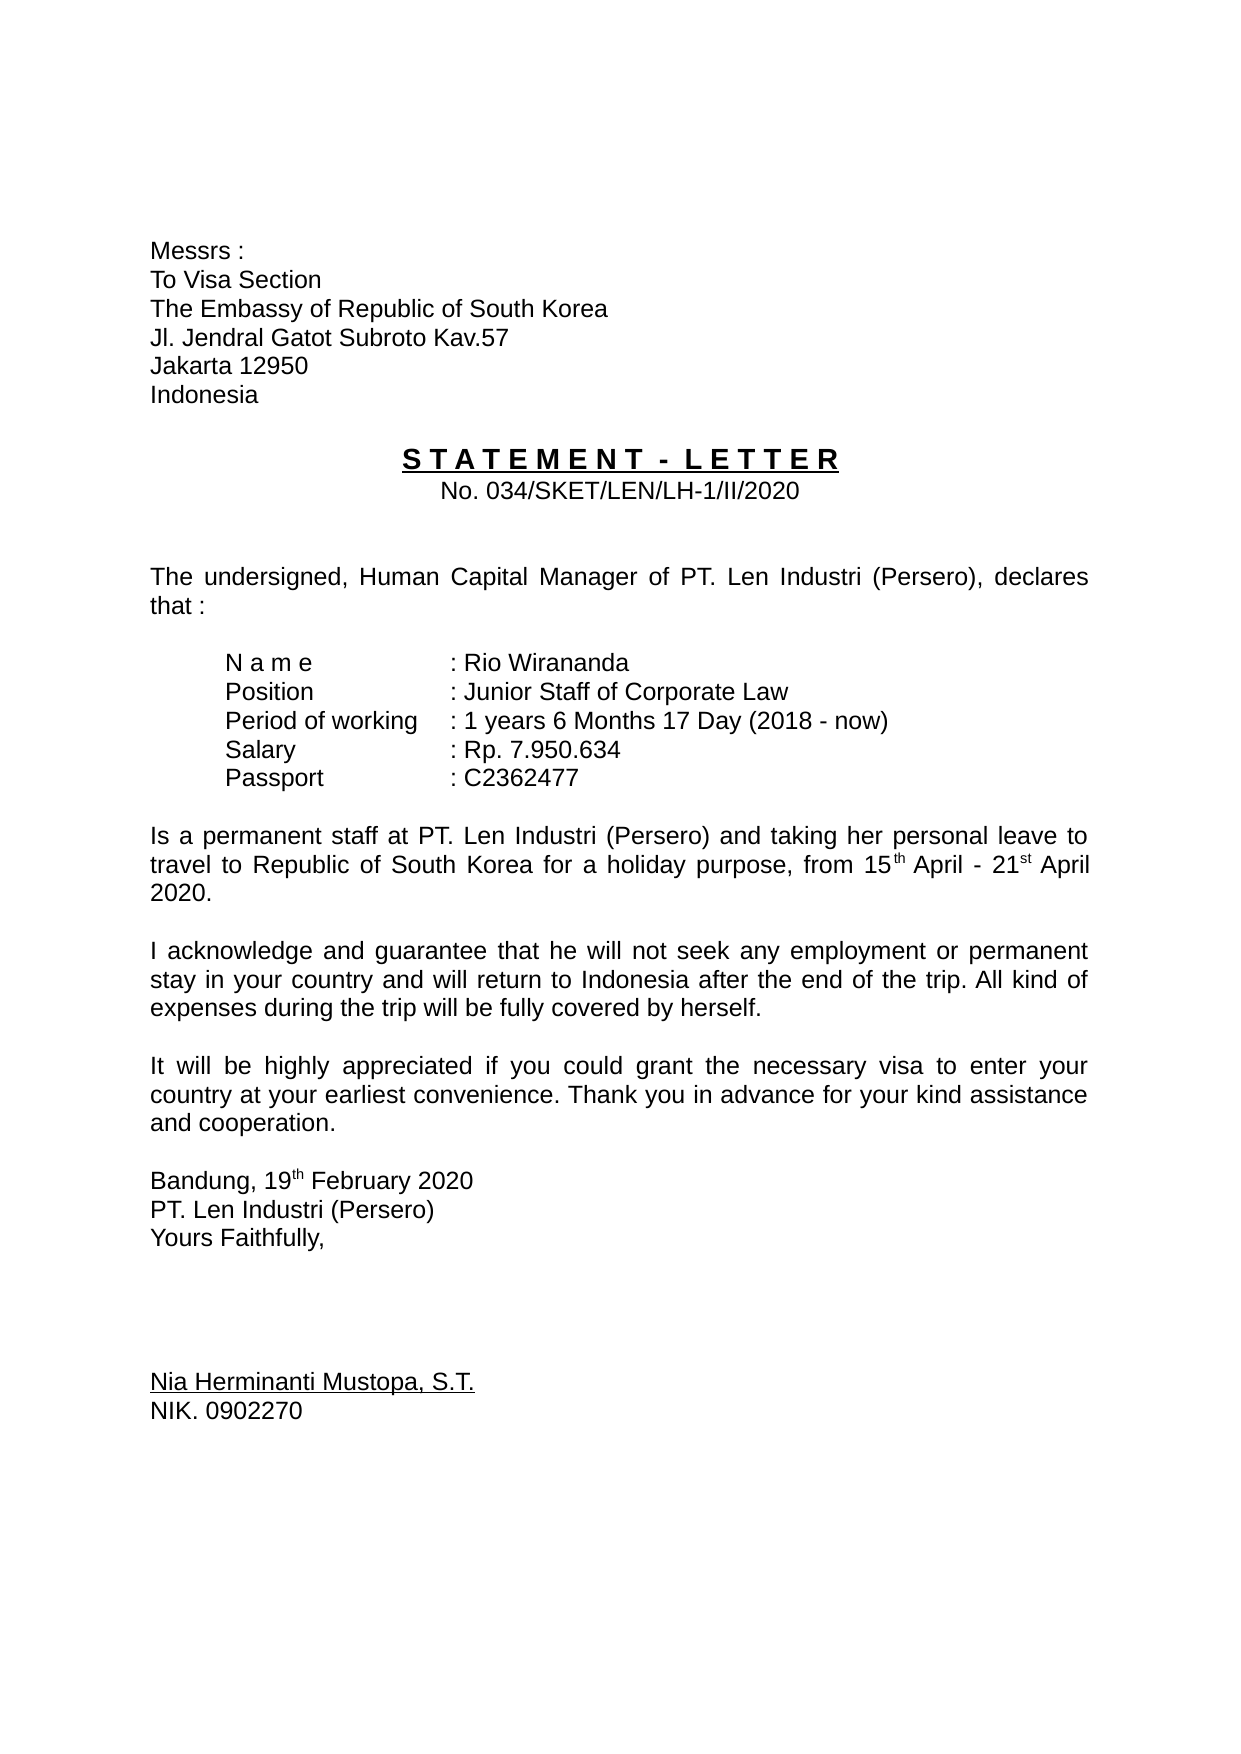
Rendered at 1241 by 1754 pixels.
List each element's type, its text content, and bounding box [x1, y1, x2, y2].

text S T A T E M E N T - L E T T E R [150, 442, 1090, 476]
text I acknowledge and guarantee that he will not seek any employment or permanent stay in your country and will return to Indonesia after the end of the trip. All kind of expenses during the trip will be fully covered by herself. [150, 936, 1090, 1022]
text Passport : C2362477 [150, 763, 1090, 792]
text Bandung, 19th February 2020 [150, 1166, 1090, 1194]
text The undersigned, Human Capital Manager of PT. Len Industri (Persero), declares that : [150, 562, 1090, 619]
text It will be highly appreciated if you could grant the necessary visa to enter your country at your earliest convenience. Thank you in advance for your kind assistance and cooperation. [150, 1051, 1090, 1137]
text NIK. 0902270 [150, 1396, 1090, 1424]
text Nia Herminanti Mustopa, S.T. [150, 1367, 1090, 1396]
text Yours Faithfully, [150, 1223, 1090, 1252]
text Salary : Rp. 7.950.634 [150, 734, 1090, 763]
text Indonesia [150, 380, 1090, 409]
text Position : Junior Staff of Corporate Law [150, 677, 1090, 706]
text Jl. Jendral Gatot Subroto Kav.57 [150, 322, 1090, 351]
text No. 034/SKET/LEN/LH-1/II/2020 [150, 476, 1090, 504]
text Jakarta 12950 [150, 351, 1090, 380]
text The Embassy of Republic of South Korea [150, 294, 1090, 322]
text PT. Len Industri (Persero) [150, 1194, 1090, 1223]
text Period of working : 1 years 6 Months 17 Day (2018 - now) [150, 706, 1090, 734]
text N a m e : Rio Wirananda [150, 648, 1090, 677]
text Is a permanent staff at PT. Len Industri (Persero) and taking her personal leave to travel to Republic of South Korea for a holiday purpose, from 15th April - 21st April 2020. [150, 821, 1090, 907]
text To Visa Section [150, 265, 1090, 294]
text Messrs : [150, 236, 1090, 265]
